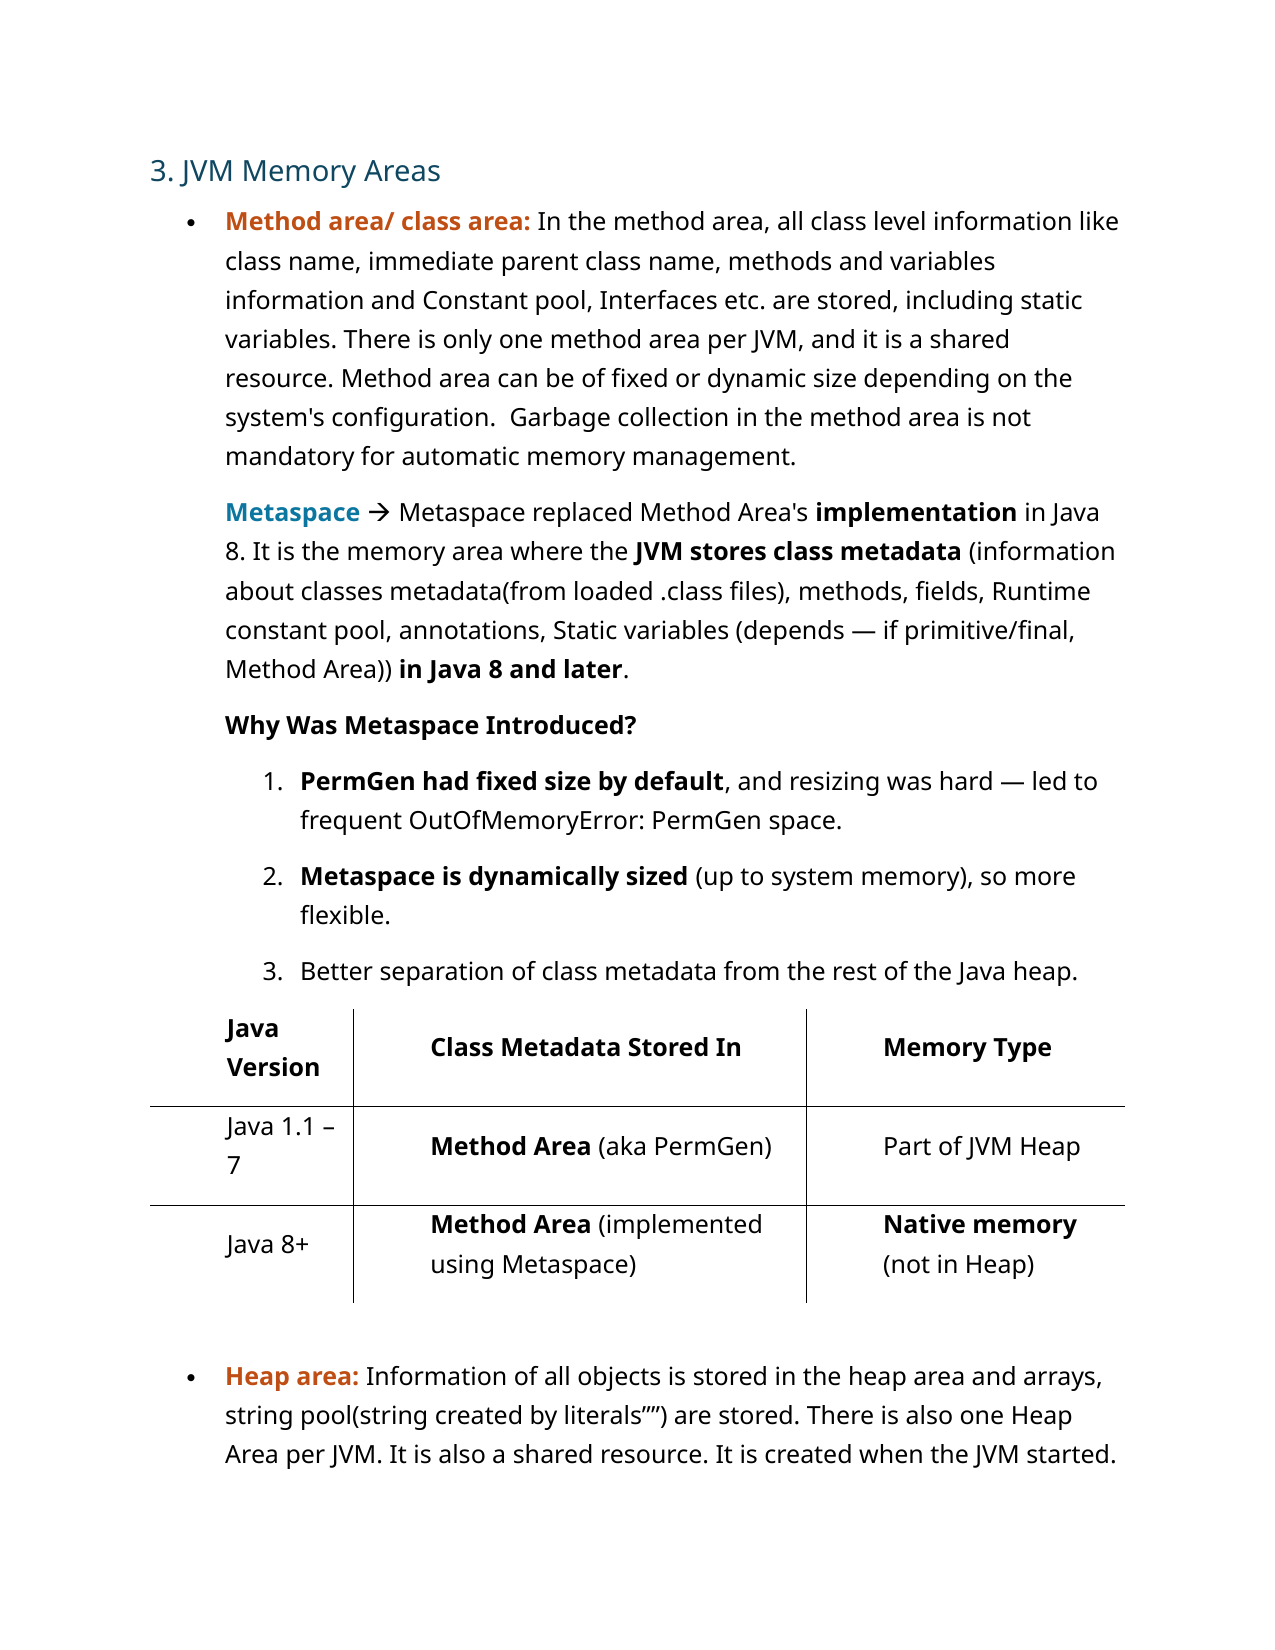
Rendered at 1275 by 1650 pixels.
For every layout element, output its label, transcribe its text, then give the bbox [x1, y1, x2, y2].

table_header Class Metadata Stored In [354, 1009, 806, 1106]
table_cell Native memory (not in Heap) [807, 1206, 1125, 1303]
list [187, 1359, 1125, 1471]
table_cell Java 8+ [150, 1206, 353, 1303]
list PermGen had fixed size by default, and resizing was hard — led to frequent OutOfMemoryError: PermGen space. [262, 763, 1125, 836]
text Metaspace Metaspace replaced Method Area's implementation in Java 8. It is the memory area where the JVM stores class metadata (information about classes metadata(from loaded .class files), methods, fields, Runtime constant pool, annotations, Static variables (depends — if primitive/final, Method Area)) in Java 8 and later. [225, 495, 1125, 686]
table_header Java Version [150, 1009, 353, 1106]
list Better separation of class metadata from the rest of the Java heap. [262, 953, 1125, 987]
list Method area/ class area: In the method area, all class level information like class name, immediate parent class name, methods and variables information and Constant pool, Interfaces etc. are stored, including static variables. There is only one method area per JVM, and it is a shared resource. Method area can be of fixed or dynamic size depending on the system's configuration. Garbage collection in the method area is not mandatory for automatic memory management. [187, 204, 1125, 473]
list Metaspace is dynamically sized (up to system memory), so more flexible. [262, 858, 1125, 931]
table_header Memory Type [807, 1009, 1125, 1106]
table_cell Method Area (aka PermGen) [354, 1107, 806, 1204]
table_cell Java 1.1 – 7 [150, 1107, 353, 1204]
subtitle 3. JVM Memory Areas [150, 150, 1125, 190]
table_cell Part of JVM Heap [807, 1107, 1125, 1204]
text Why Was Metaspace Introduced? [225, 707, 1125, 741]
table_cell Method Area (implemented using Metaspace) [354, 1206, 806, 1303]
